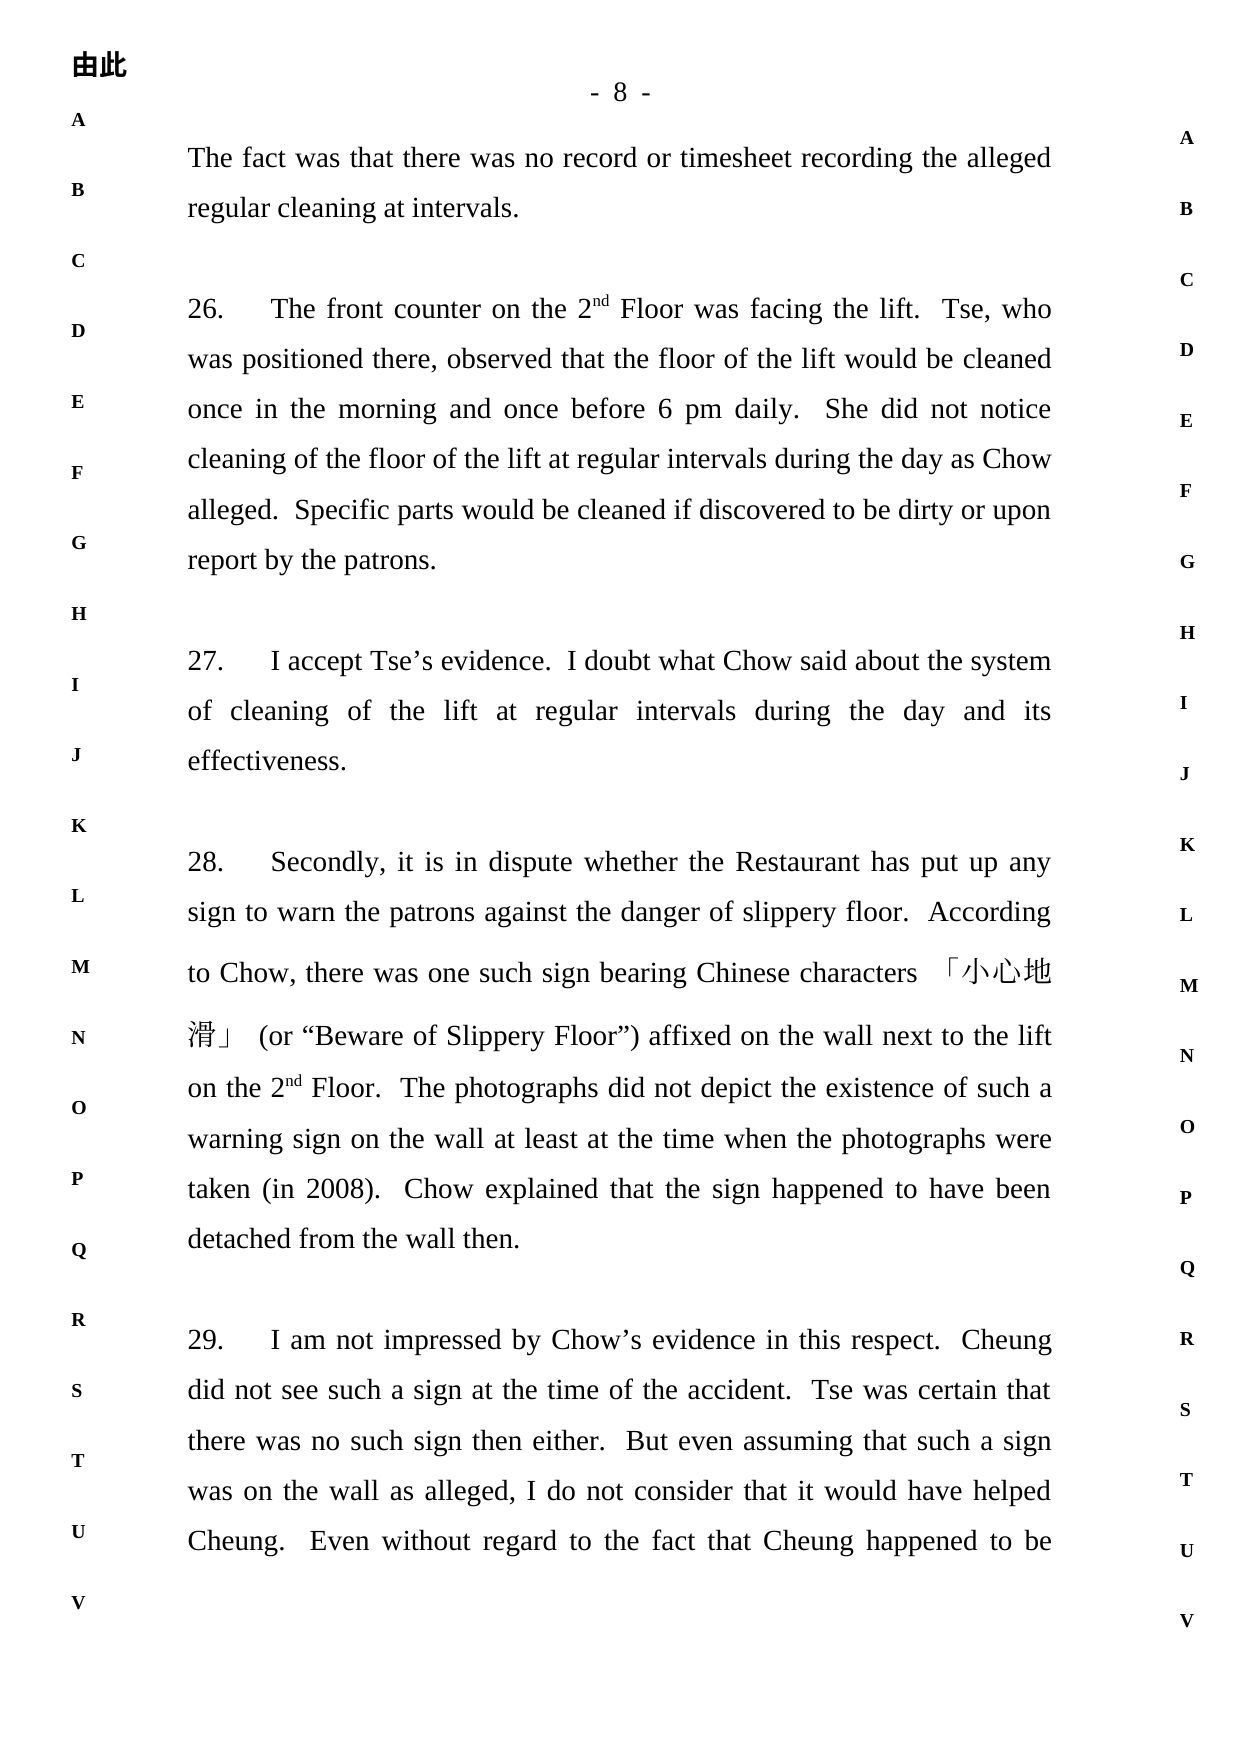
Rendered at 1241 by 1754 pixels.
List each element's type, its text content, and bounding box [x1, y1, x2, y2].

list The front counter on the 2nd Floor was facing the lift. Tse, who was positioned there, observed that the floor of the lift would be cleaned once in the morning and once before 6 pm daily. She did not notice cleaning of the floor of the lift at regular intervals during the day as Chow alleged. Specific parts would be cleaned if discovered to be dirty or upon report by the patrons. [187, 291, 1053, 576]
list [187, 1322, 1053, 1557]
list I accept Tse’s evidence. I doubt what Chow said about the system of cleaning of the lift at regular intervals during the day and its effectiveness. [187, 643, 1053, 777]
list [187, 140, 1053, 224]
list Secondly, it is in dispute whether the Restaurant has put up any sign to warn the patrons against the danger of slippery floor. According to Chow, there was one such sign bearing Chinese characters 「小心地滑」 (or “Beware of Slippery Floor”) affixed on the wall next to the lift on the 2nd Floor. The photographs did not depict the existence of such a warning sign on the wall at least at the time when the photographs were taken (in 2008). Chow explained that the sign happened to have been detached from the wall then. [187, 844, 1053, 1255]
